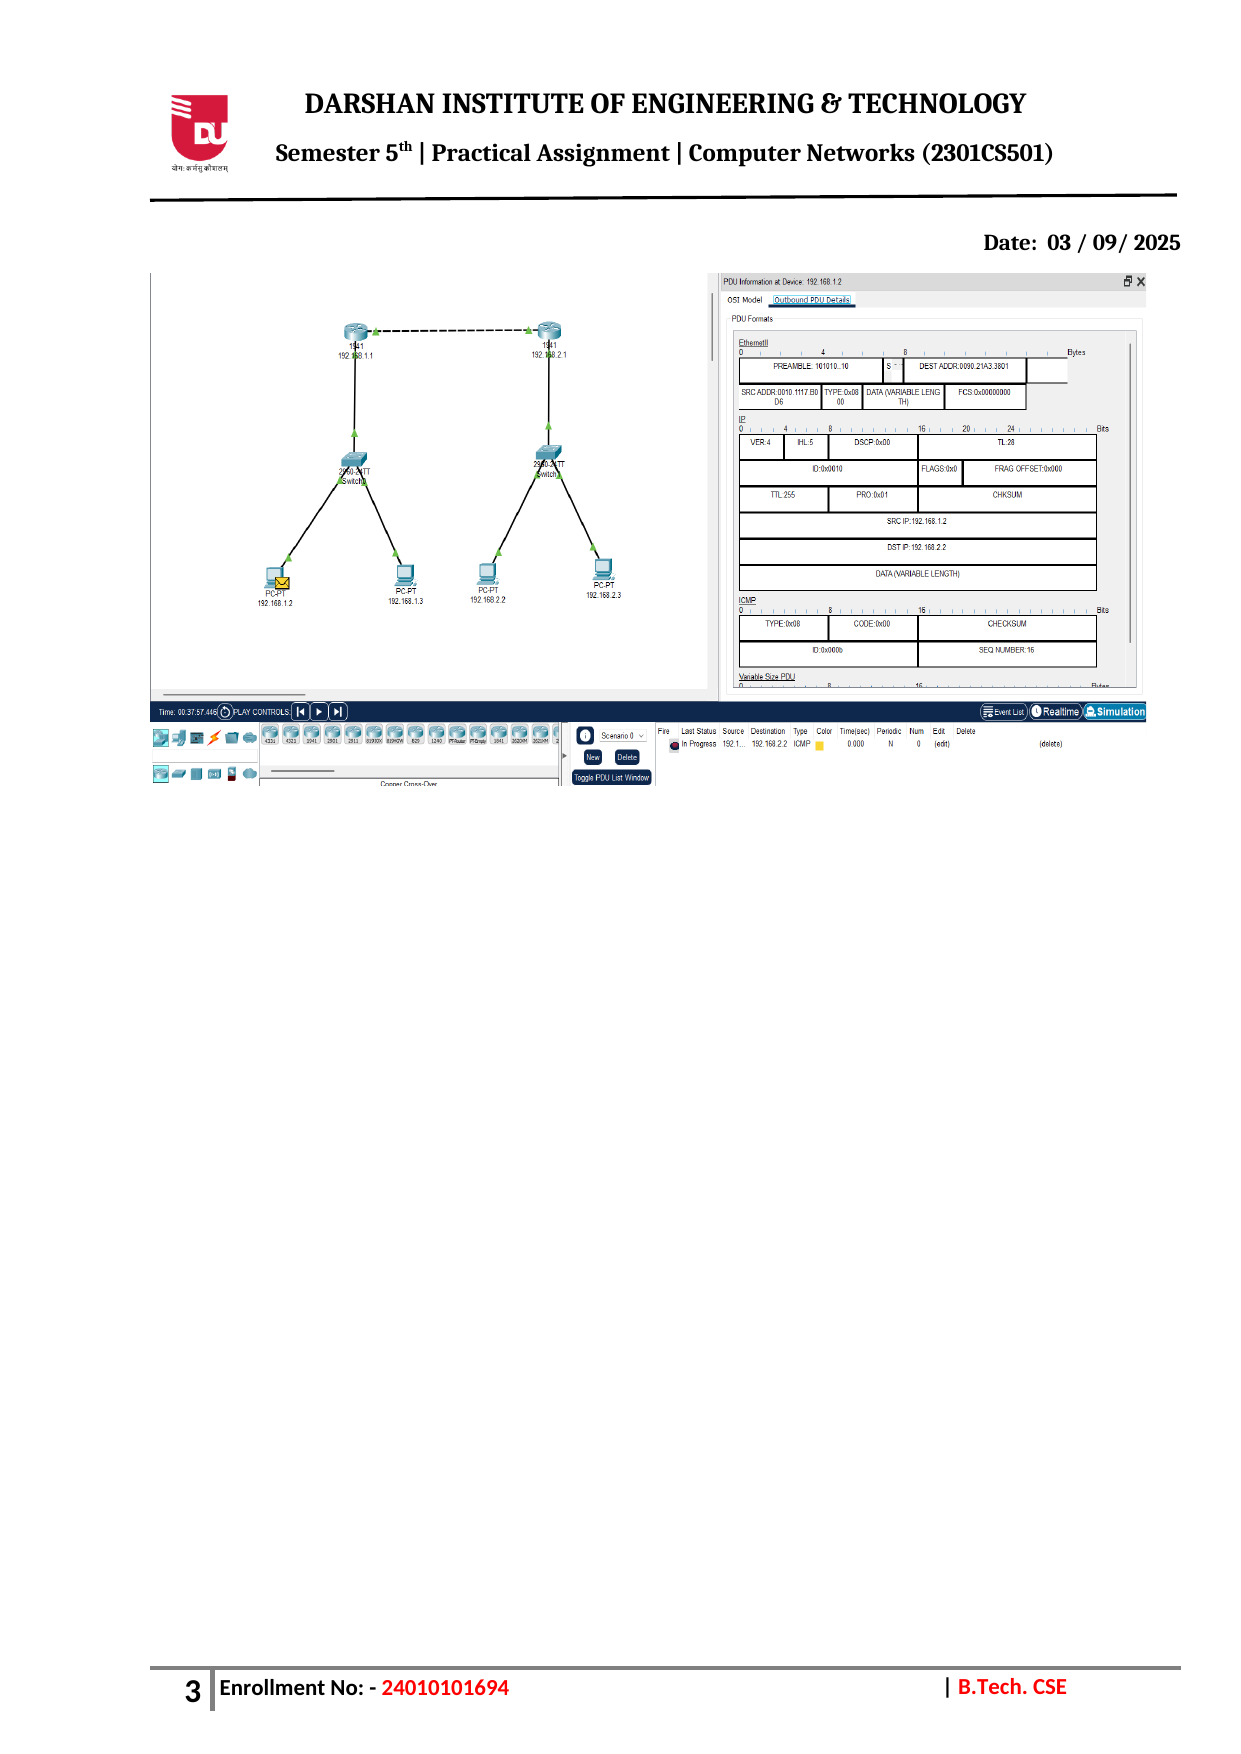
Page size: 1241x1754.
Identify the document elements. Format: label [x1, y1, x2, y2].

picture [150, 70, 242, 197]
picture [150, 273, 1147, 786]
picture [1099, 708, 1113, 715]
picture [1126, 708, 1135, 715]
